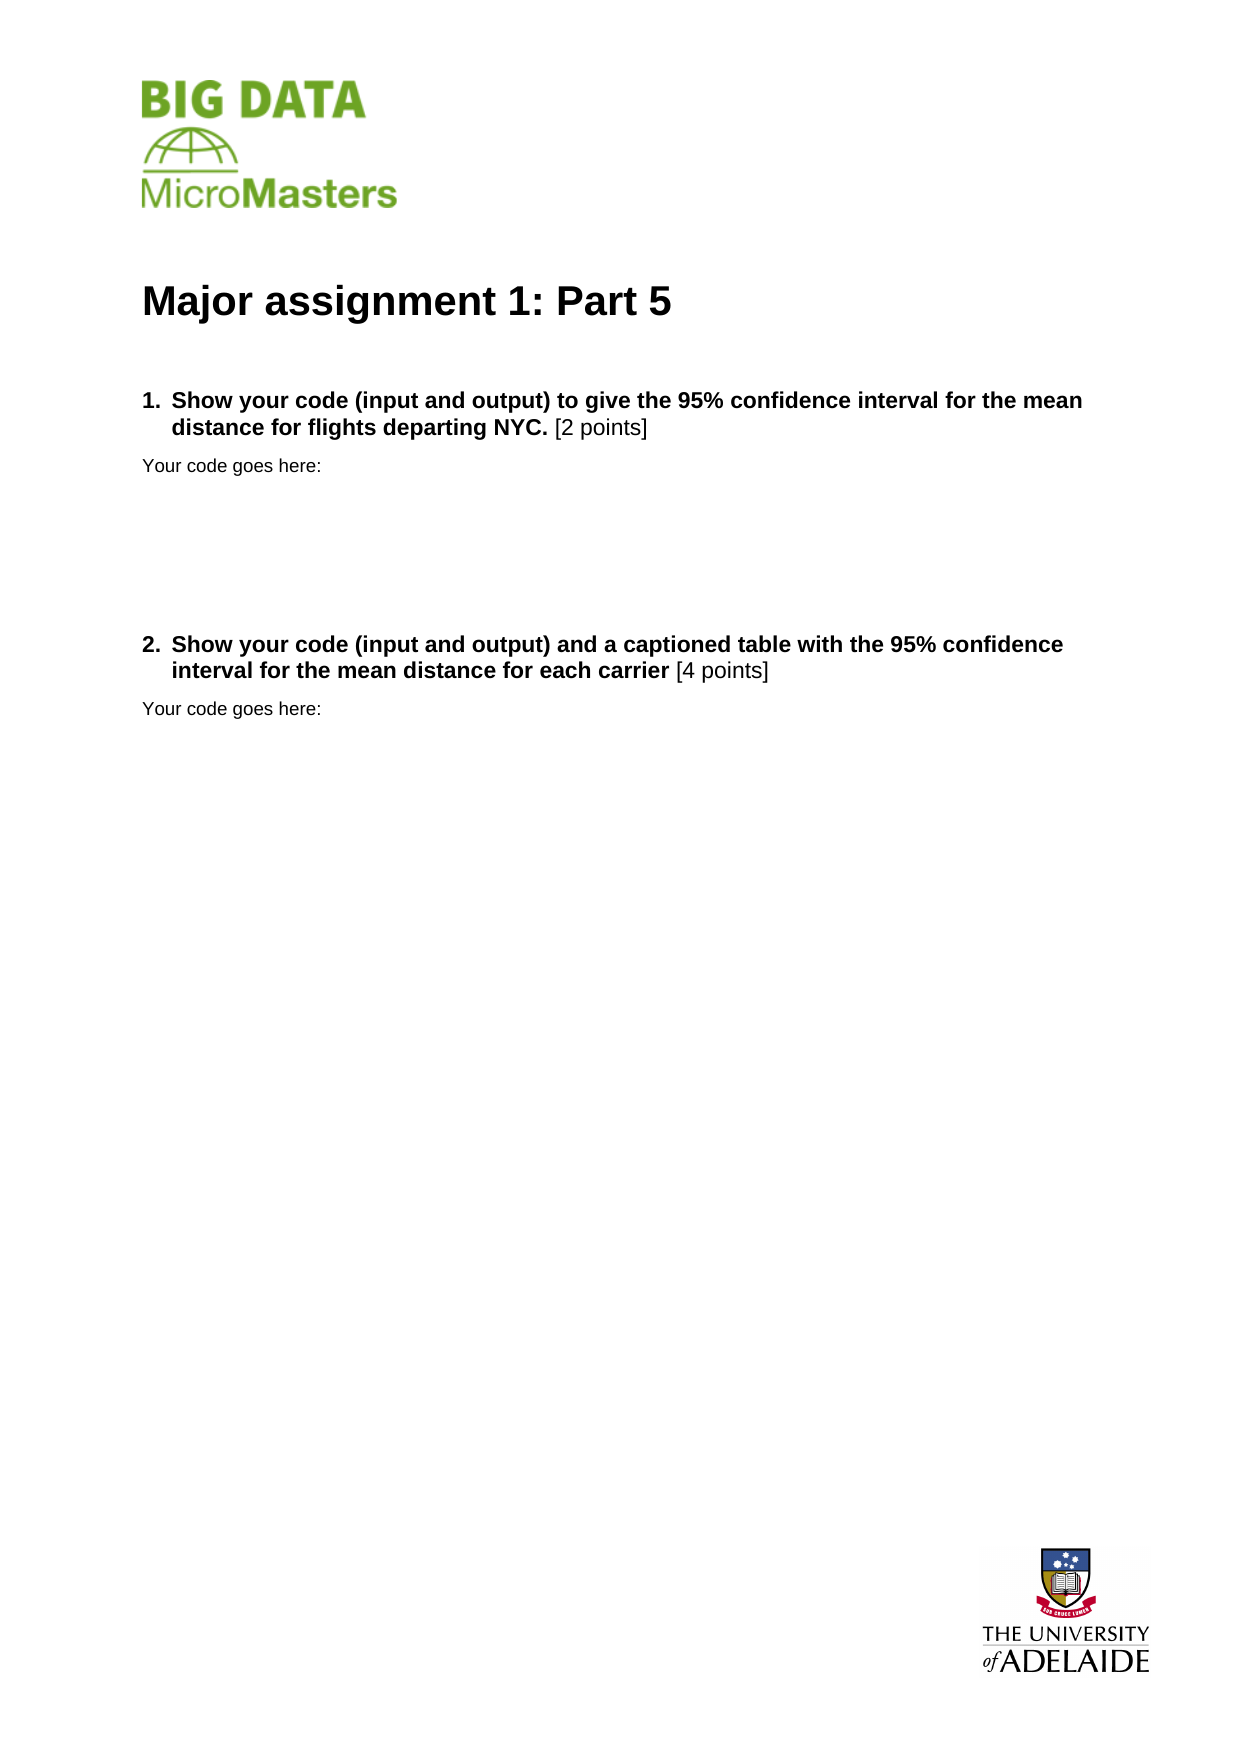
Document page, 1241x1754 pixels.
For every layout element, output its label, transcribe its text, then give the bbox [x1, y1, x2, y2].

picture [978, 1546, 1152, 1678]
text Your code goes here: [142, 453, 1098, 477]
picture [141, 80, 397, 208]
list Show your code (input and output) and a captioned table with the 95% confidence interval for the mean distance for each carrier [4 points] [142, 631, 1098, 684]
subtitle Major assignment 1: Part 5 [142, 276, 1098, 324]
text Your code goes here: [142, 696, 1098, 721]
list Show your code (input and output) to give the 95% confidence interval for the mean distance for flights departing NYC. [2 points] [142, 387, 1098, 440]
